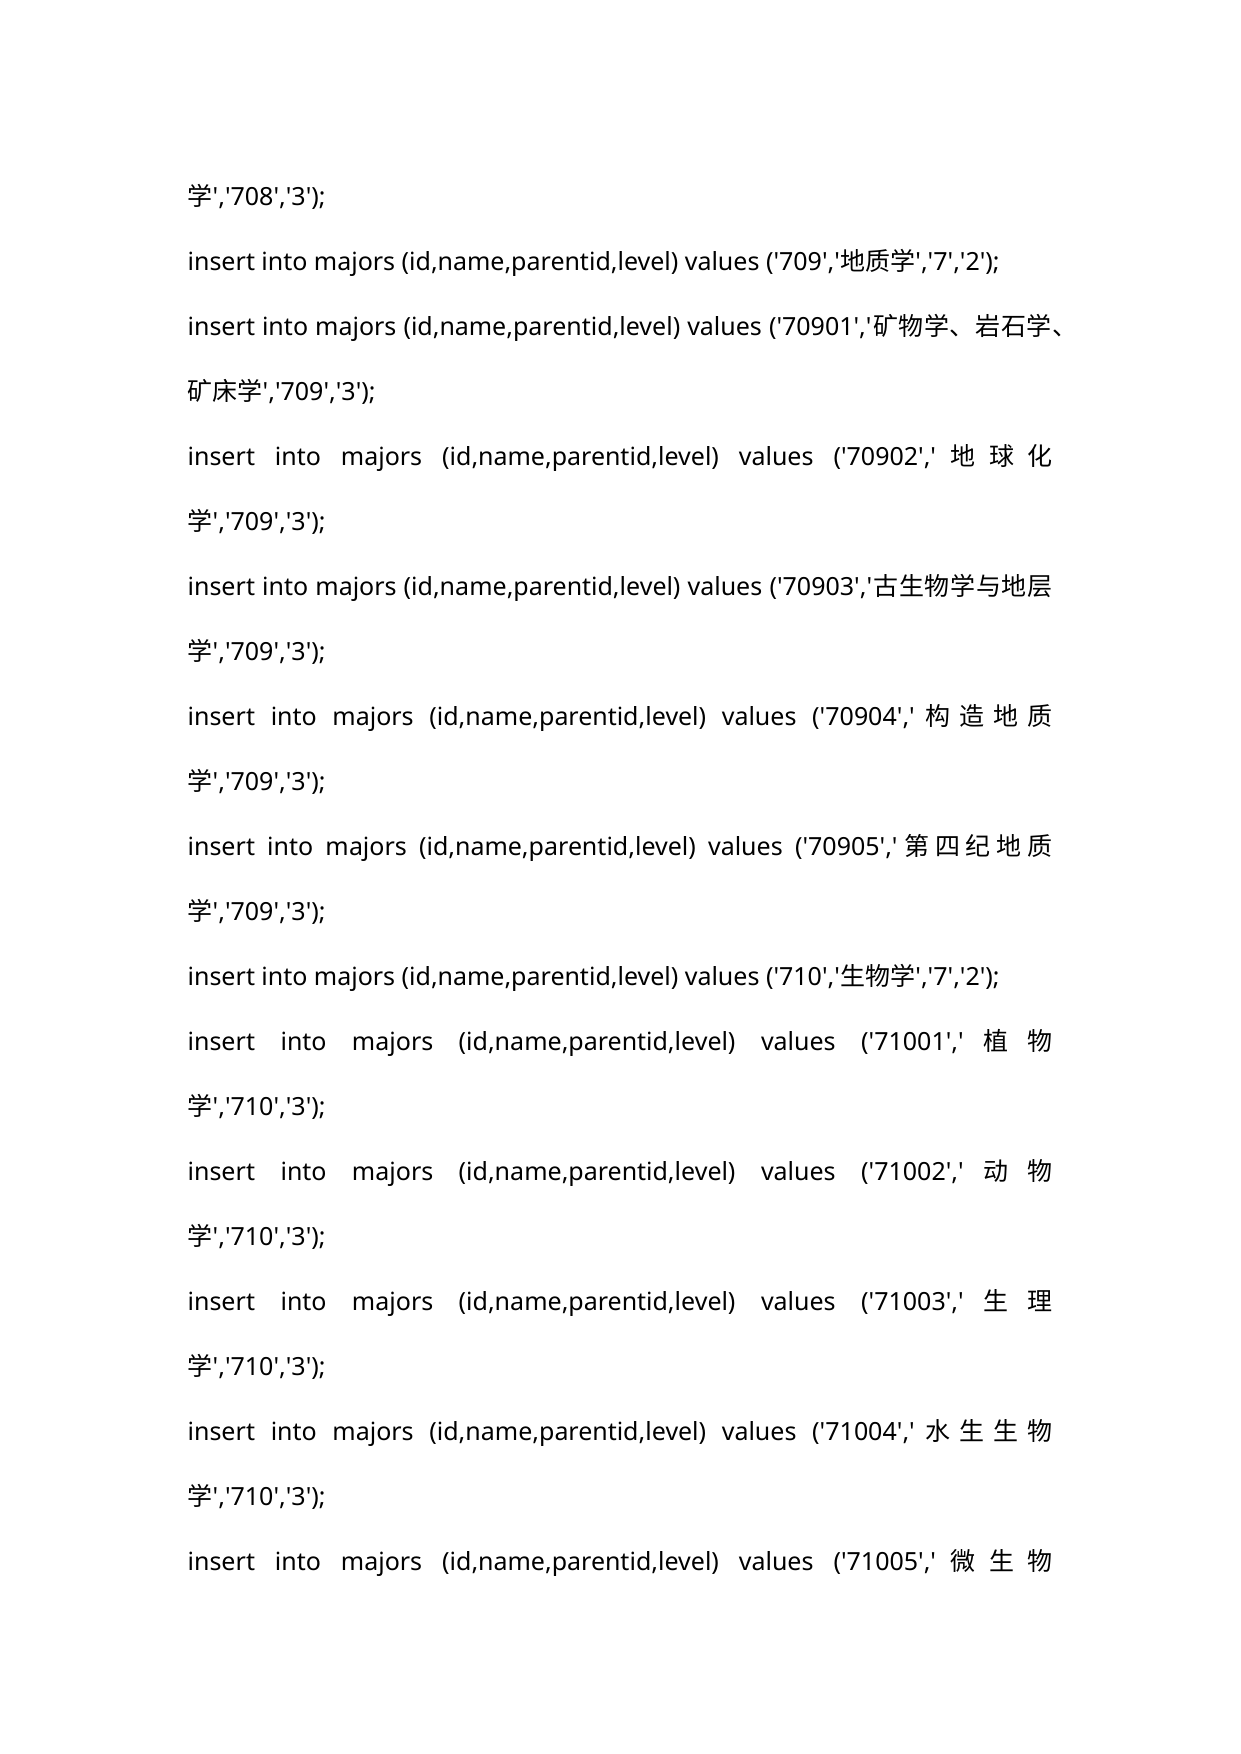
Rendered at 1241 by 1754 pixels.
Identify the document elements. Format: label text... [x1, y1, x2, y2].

text insert into majors (id,name,parentid,level) values ('71001','植物学','710','3'); [187, 1007, 1053, 1137]
text insert into majors (id,name,parentid,level) values ('709','地质学','7','2'); [187, 227, 1053, 292]
text insert into majors (id,name,parentid,level) values ('71003','生理学','710','3'); [187, 1267, 1053, 1397]
text insert into majors (id,name,parentid,level) values ('71002','动物学','710','3'); [187, 1137, 1053, 1267]
text insert into majors (id,name,parentid,level) values ('70904','构造地质学','709','3'); [187, 682, 1053, 812]
text insert into majors (id,name,parentid,level) values ('70903','古生物学与地层学','709','3'); [187, 552, 1053, 682]
text insert into majors (id,name,parentid,level) values ('710','生物学','7','2'); [187, 942, 1053, 1007]
text insert into majors (id,name,parentid,level) values ('71004','水生生物学','710','3'); [187, 1397, 1053, 1527]
text insert into majors (id,name,parentid,level) values ('70902','地球化学','709','3'); [187, 422, 1053, 552]
text insert into majors (id,name,parentid,level) values ('70905','第四纪地质学','709','3'); [187, 812, 1053, 942]
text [187, 162, 1053, 227]
text insert into majors (id,name,parentid,level) values ('70901','矿物学、岩石学、矿床学','709','3'); [187, 292, 1053, 422]
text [187, 1527, 1053, 1592]
